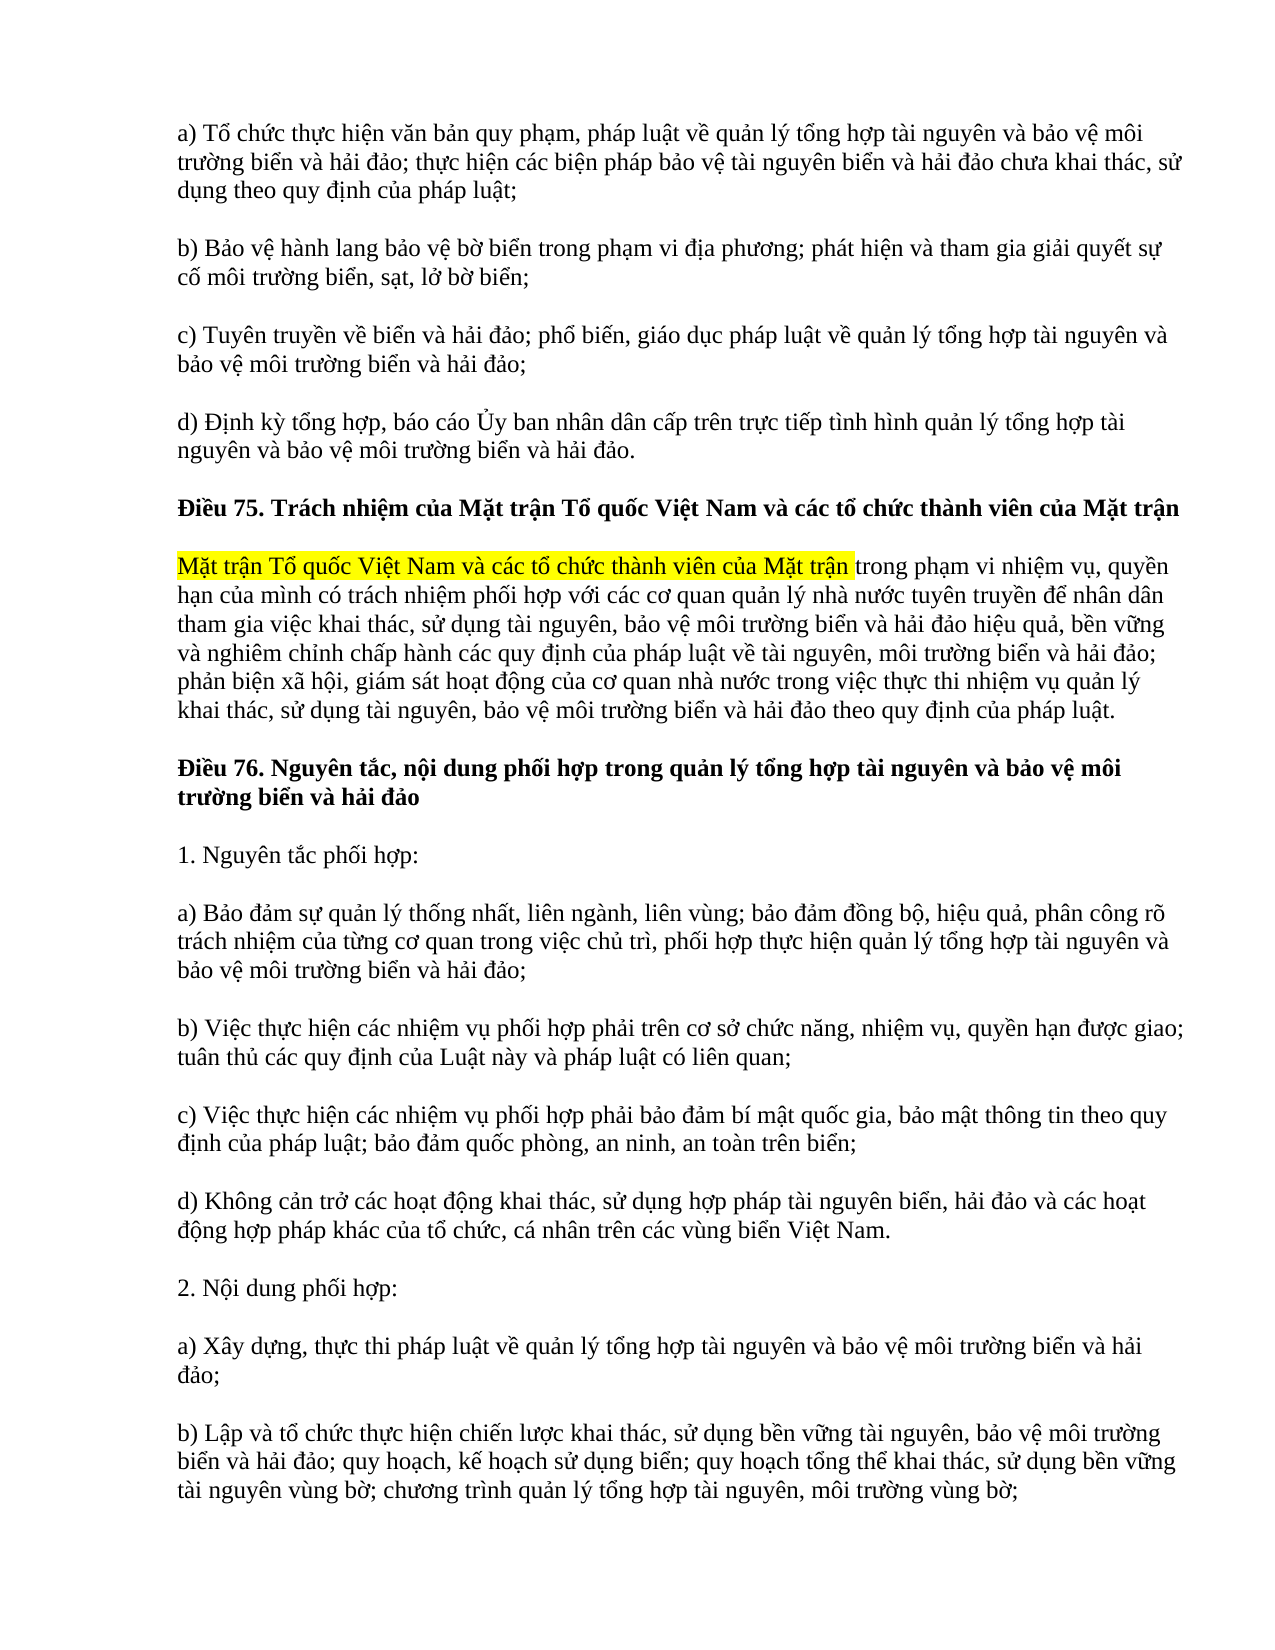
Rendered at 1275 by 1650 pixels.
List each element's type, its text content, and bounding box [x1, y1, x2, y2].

text 1. Nguyên tắc phối hợp: [412, 840, 1186, 868]
text Mặt trận Tổ quốc Việt Nam và các tổ chức thành viên của Mặt trận trong phạm vi nhiệm vụ, quyền hạn của mình có trách nhiệm phối hợp với các cơ quan quản lý nhà nước tuyên truyền để nhân dân tham gia việc khai thác, sử dụng tài nguyên, bảo vệ môi trường biển và hải đảo hiệu quả, bền vững và nghiêm chỉnh chấp hành các quy định của pháp luật về tài nguyên, môi trường biển và hải đảo; phản biện xã hội, giám sát hoạt động của cơ quan nhà nước trong việc thực thi nhiệm vụ quản lý khai thác, sử dụng tài nguyên, bảo vệ môi trường biển và hải đảo theo quy định của pháp luật. [177, 551, 1186, 724]
text d) Định kỳ tổng hợp, báo cáo Ủy ban nhân dân cấp trên trực tiếp tình hình quản lý tổng hợp tài nguyên và bảo vệ môi trường biển và hải đảo. [177, 407, 1186, 464]
text Điều 76. Nguyên tắc, nội dung phối hợp trong quản lý tổng hợp tài nguyên và bảo vệ môi trường biển và hải đảo [177, 753, 1186, 811]
text c) Việc thực hiện các nhiệm vụ phối hợp phải bảo đảm bí mật quốc gia, bảo mật thông tin theo quy định của pháp luật; bảo đảm quốc phòng, an ninh, an toàn trên biển; [177, 1100, 1186, 1157]
text 2. Nội dung phối hợp: [177, 1273, 1186, 1302]
text a) Bảo đảm sự quản lý thống nhất, liên ngành, liên vùng; bảo đảm đồng bộ, hiệu quả, phân công rõ trách nhiệm của từng cơ quan trong việc chủ trì, phối hợp thực hiện quản lý tổng hợp tài nguyên và bảo vệ môi trường biển và hải đảo; [177, 898, 1186, 984]
text c) Tuyên truyền về biển và hải đảo; phổ biến, giáo dục pháp luật về quản lý tổng hợp tài nguyên và bảo vệ môi trường biển và hải đảo; [177, 320, 1186, 378]
text a) Xây dựng, thực thi pháp luật về quản lý tổng hợp tài nguyên và bảo vệ môi trường biển và hải đảo; [177, 1331, 1186, 1388]
text b) Lập và tổ chức thực hiện chiến lược khai thác, sử dụng bền vững tài nguyên, bảo vệ môi trường biển và hải đảo; quy hoạch, kế hoạch sử dụng biển; quy hoạch tổng thể khai thác, sử dụng bền vững tài nguyên vùng bờ; chương trình quản lý tổng hợp tài nguyên, môi trường vùng bờ; [177, 1418, 1186, 1504]
text Điều 75. Trách nhiệm của Mặt trận Tổ quốc Việt Nam và các tổ chức thành viên của Mặt trận [177, 493, 1186, 522]
text 1. Nguyên tắc phối hợp: [177, 840, 323, 868]
text a) Tổ chức thực hiện văn bản quy phạm, pháp luật về quản lý tổng hợp tài nguyên và bảo vệ môi trường biển và hải đảo; thực hiện các biện pháp bảo vệ tài nguyên biển và hải đảo chưa khai thác, sử dụng theo quy định của pháp luật; [177, 118, 1186, 204]
text b) Bảo vệ hành lang bảo vệ bờ biển trong phạm vi địa phương; phát hiện và tham gia giải quyết sự cố môi trường biển, sạt, lở bờ biển; [177, 233, 1186, 291]
text b) Việc thực hiện các nhiệm vụ phối hợp phải trên cơ sở chức năng, nhiệm vụ, quyền hạn được giao; tuân thủ các quy định của Luật này và pháp luật có liên quan; [177, 1013, 1186, 1071]
text d) Không cản trở các hoạt động khai thác, sử dụng hợp pháp tài nguyên biển, hải đảo và các hoạt động hợp pháp khác của tổ chức, cá nhân trên các vùng biển Việt Nam. [177, 1186, 1186, 1244]
